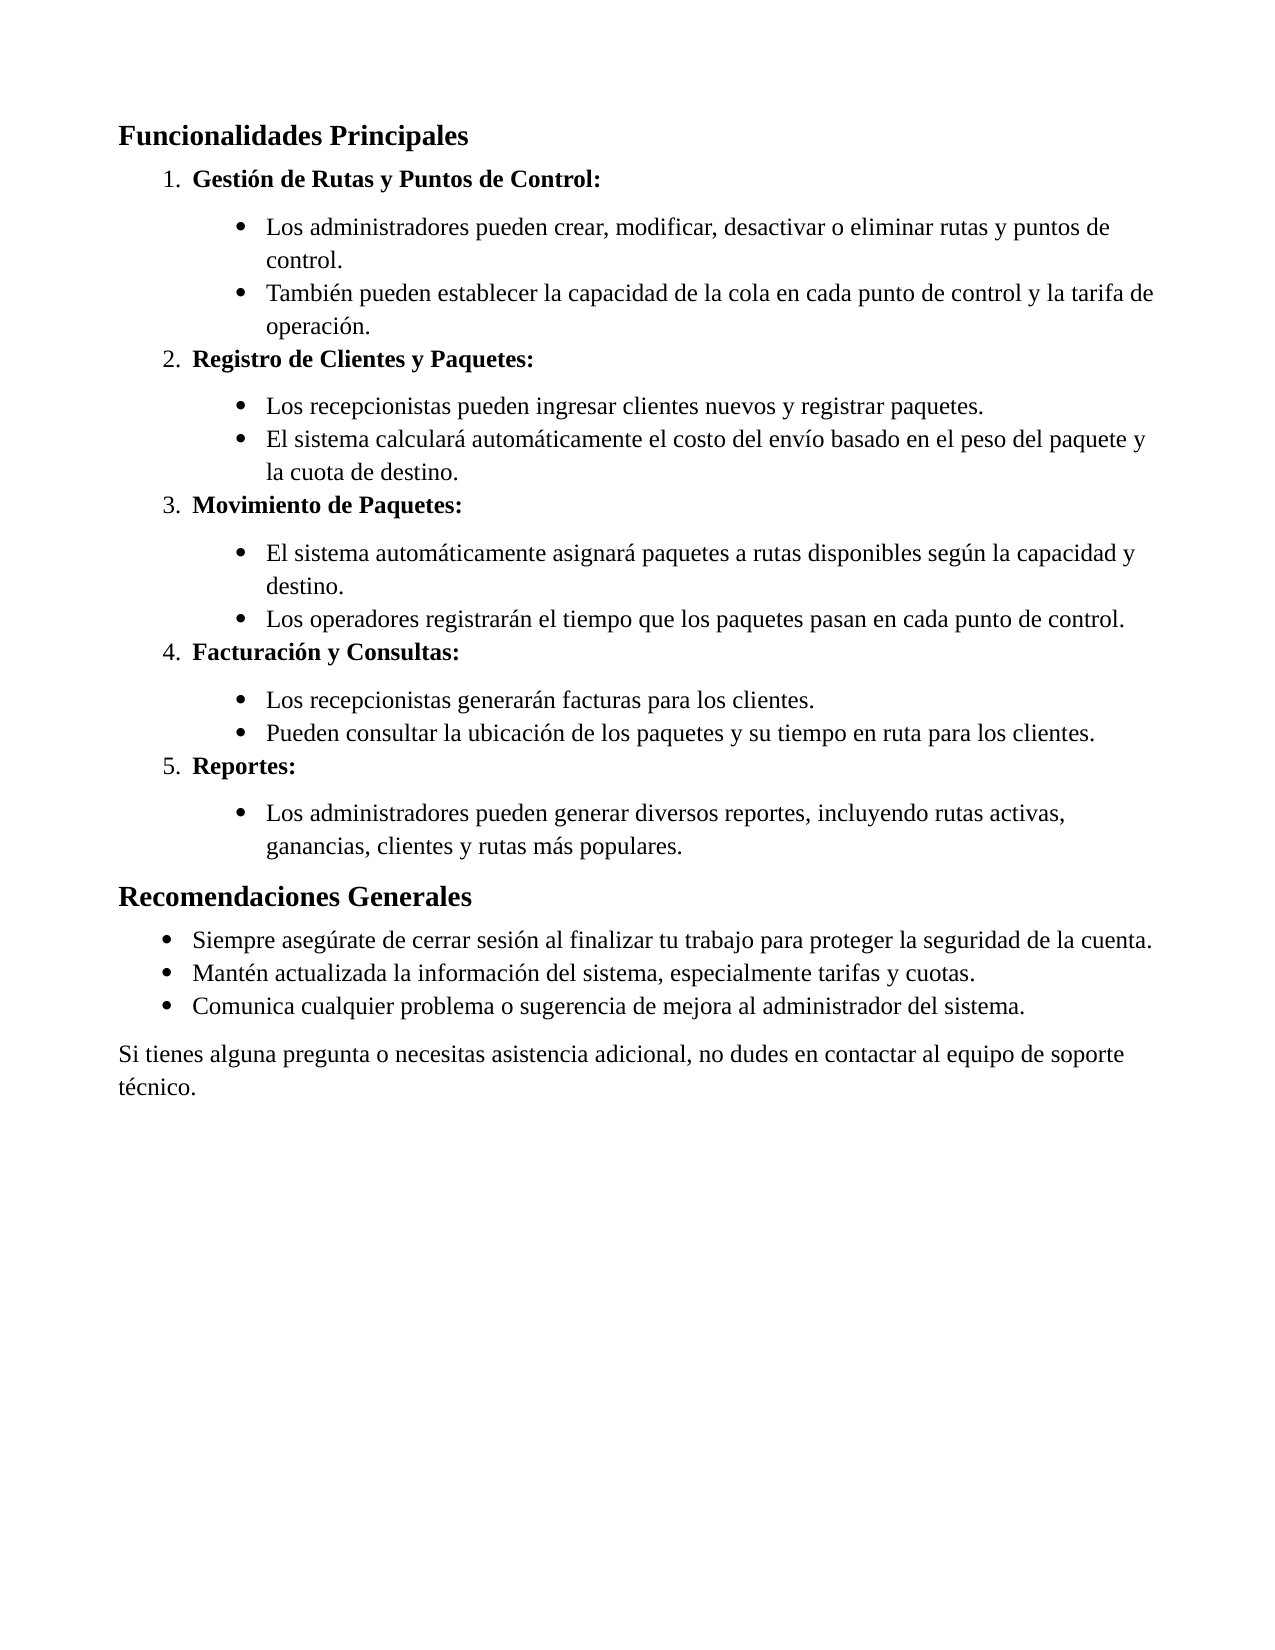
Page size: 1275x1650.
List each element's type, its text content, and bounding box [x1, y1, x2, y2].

list El sistema calculará automáticamente el costo del envío basado en el peso del paquete y la cuota de destino. [236, 424, 1157, 486]
list Reportes: [162, 751, 1157, 779]
list Los recepcionistas pueden ingresar clientes nuevos y registrar paquetes. [236, 391, 1157, 420]
list Mantén actualizada la información del sistema, especialmente tarifas y cuotas. [162, 958, 1157, 987]
list Los administradores pueden crear, modificar, desactivar o eliminar rutas y puntos de control. [236, 212, 1157, 273]
subtitle Recomendaciones Generales [118, 879, 1157, 913]
list Los administradores pueden generar diversos reportes, incluyendo rutas activas, ganancias, clientes y rutas más populares. [236, 798, 1157, 860]
list Gestión de Rutas y Puntos de Control: [162, 164, 1157, 193]
subtitle Funcionalidades Principales [118, 118, 1157, 152]
list Siempre asegúrate de cerrar sesión al finalizar tu trabajo para proteger la seguridad de la cuenta. [162, 925, 1157, 954]
list El sistema automáticamente asignará paquetes a rutas disponibles según la capacidad y destino. [236, 538, 1157, 600]
list Comunica cualquier problema o sugerencia de mejora al administrador del sistema. [162, 991, 1157, 1020]
list Facturación y Consultas: [162, 637, 1157, 666]
text Si tienes alguna pregunta o necesitas asistencia adicional, no dudes en contactar al equipo de soporte técnico. [118, 1039, 1157, 1101]
list Registro de Clientes y Paquetes: [162, 344, 1157, 373]
list Los operadores registrarán el tiempo que los paquetes pasan en cada punto de control. [236, 604, 1157, 633]
list También pueden establecer la capacidad de la cola en cada punto de control y la tarifa de operación. [236, 278, 1157, 339]
list Movimiento de Paquetes: [162, 491, 1157, 519]
list Pueden consultar la ubicación de los paquetes y su tiempo en ruta para los clientes. [236, 718, 1157, 747]
list Los recepcionistas generarán facturas para los clientes. [236, 685, 1157, 713]
